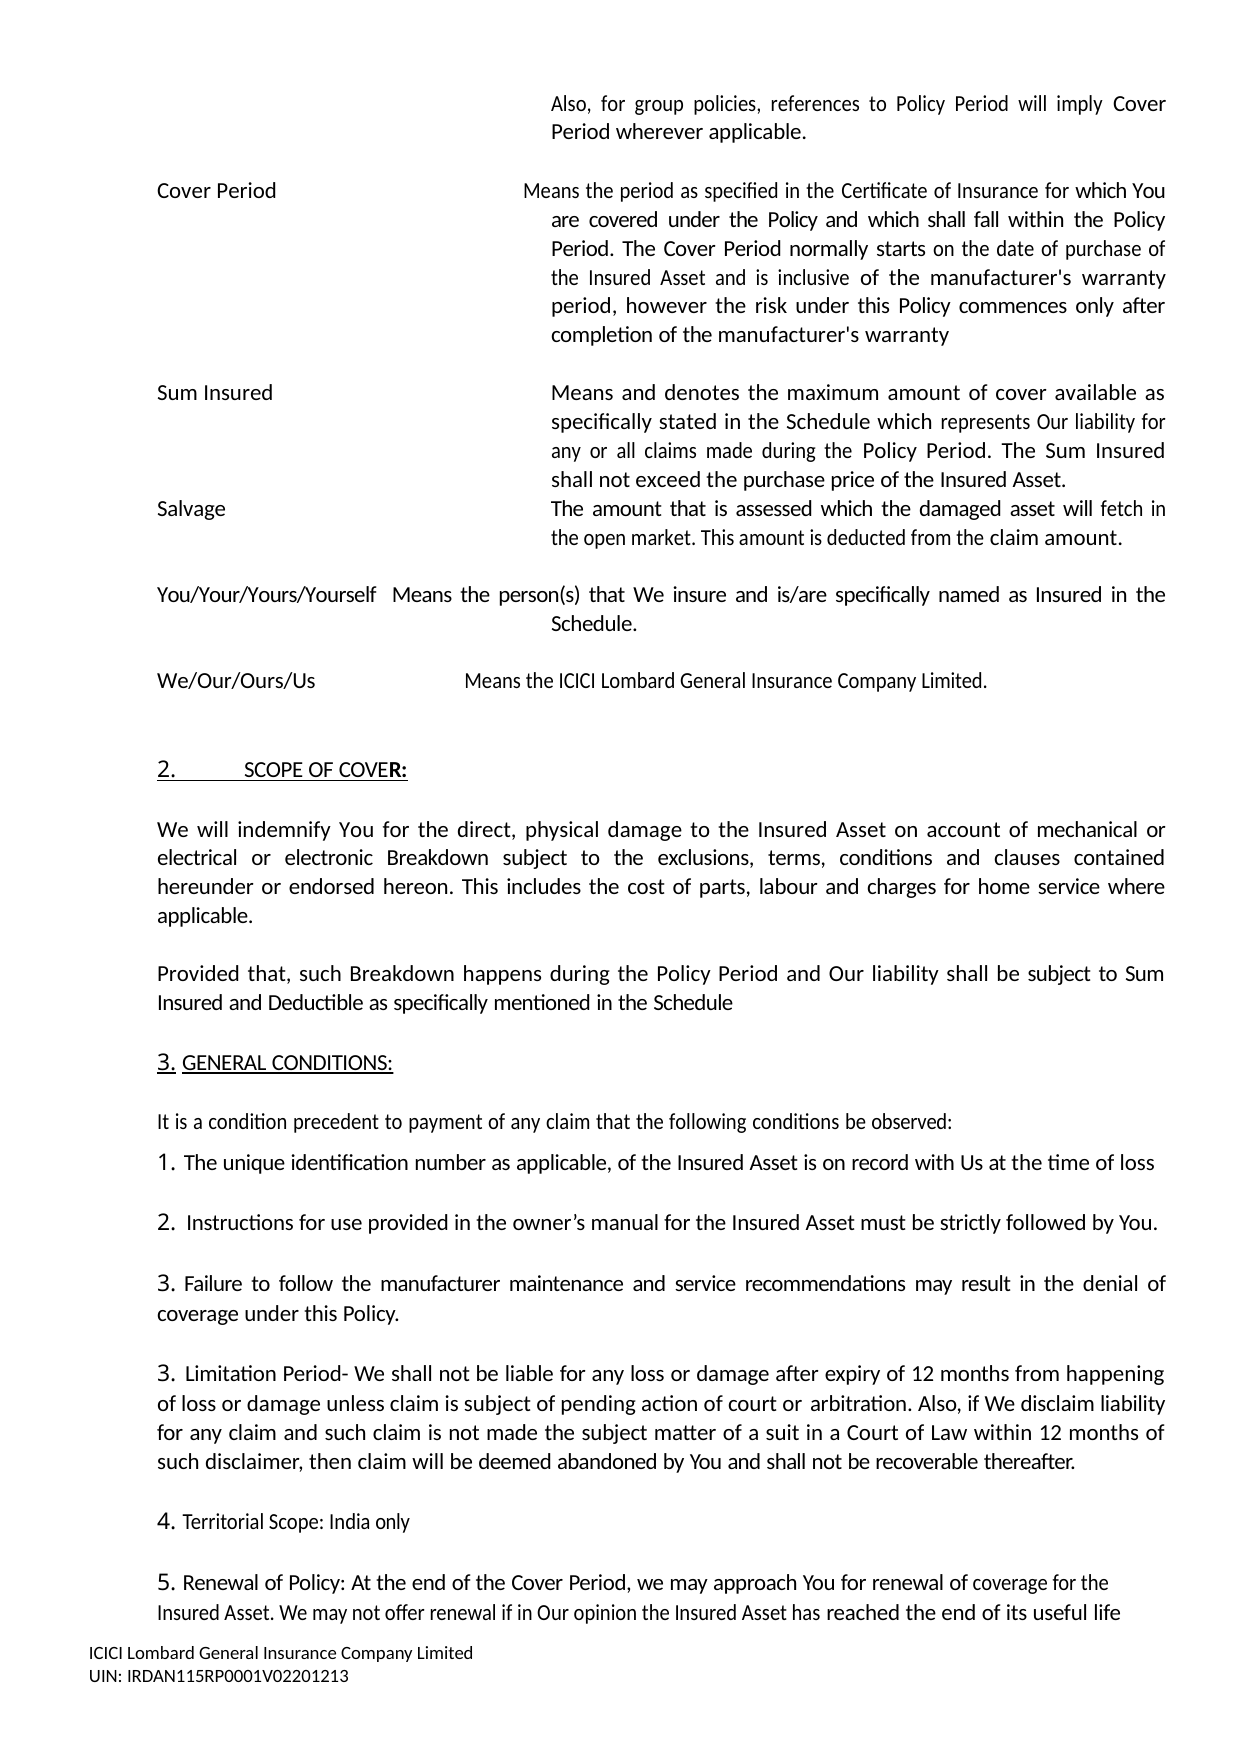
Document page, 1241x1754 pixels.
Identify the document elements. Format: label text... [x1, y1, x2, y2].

list Failure to follow the manufacturer maintenance and service recommendations may result in the denial of coverage under this Policy. [157, 1267, 1166, 1327]
text Provided that, such Breakdown happens during the Policy Period and Our liability shall be subject to Sum Insured and Deductible as specifically mentioned in the Schedule [157, 959, 1166, 1016]
list Instructions for use provided in the owner’s manual for the Insured Asset must be strictly followed by You. [157, 1206, 1166, 1237]
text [157, 89, 1166, 146]
text Cover Period Means the period as specified in the Certificate of Insurance for which You are covered under the Policy and which shall fall within the Policy Period. The Cover Period normally starts on the date of purchase of the Insured Asset and is inclusive of the manufacturer's warranty period, however the risk under this Policy commences only after completion of the manufacturer's warranty [157, 176, 1166, 348]
list GENERAL CONDITIONS: [157, 1046, 1166, 1077]
list SCOPE OF COVER: [157, 753, 1166, 785]
list Limitation Period- We shall not be liable for any loss or damage after expiry of 12 months from happening of loss or damage unless claim is subject of pending action of court or arbitration. Also, if We disclaim liability for any claim and such claim is not made the subject matter of a suit in a Court of Law within 12 months of such disclaimer, then claim will be deemed abandoned by You and shall not be recoverable thereafter. [157, 1357, 1166, 1475]
list The unique identification number as applicable, of the Insured Asset is on record with Us at the time of loss [157, 1148, 1166, 1176]
text You/Your/Yours/Yourself Means the person(s) that We insure and is/are specifically named as Insured in the Schedule. [157, 580, 1166, 637]
text We/Our/Ours/Us Means the ICICI Lombard General Insurance Company Limited. [157, 667, 1166, 694]
text Salvage The amount that is assessed which the damaged asset will fetch in the open market. This amount is deducted from the claim amount. [157, 494, 1166, 551]
list Renewal of Policy: At the end of the Cover Period, we may approach You for renewal of coverage for the Insured Asset. We may not offer renewal if in Our opinion the Insured Asset has reached the end of its useful life [157, 1566, 1166, 1626]
list Territorial Scope: India only [157, 1505, 1166, 1536]
text We will indemnify You for the direct, physical damage to the Insured Asset on account of mechanical or electrical or electronic Breakdown subject to the exclusions, terms, conditions and clauses contained hereunder or endorsed hereon. This includes the cost of parts, labour and charges for home service where applicable. [157, 815, 1166, 929]
text Sum Insured Means and denotes the maximum amount of cover available as specifically stated in the Schedule which represents Our liability for any or all claims made during the Policy Period. The Sum Insured shall not exceed the purchase price of the Insured Asset. [157, 378, 1166, 493]
text It is a condition precedent to payment of any claim that the following conditions be observed: [157, 1107, 1166, 1135]
